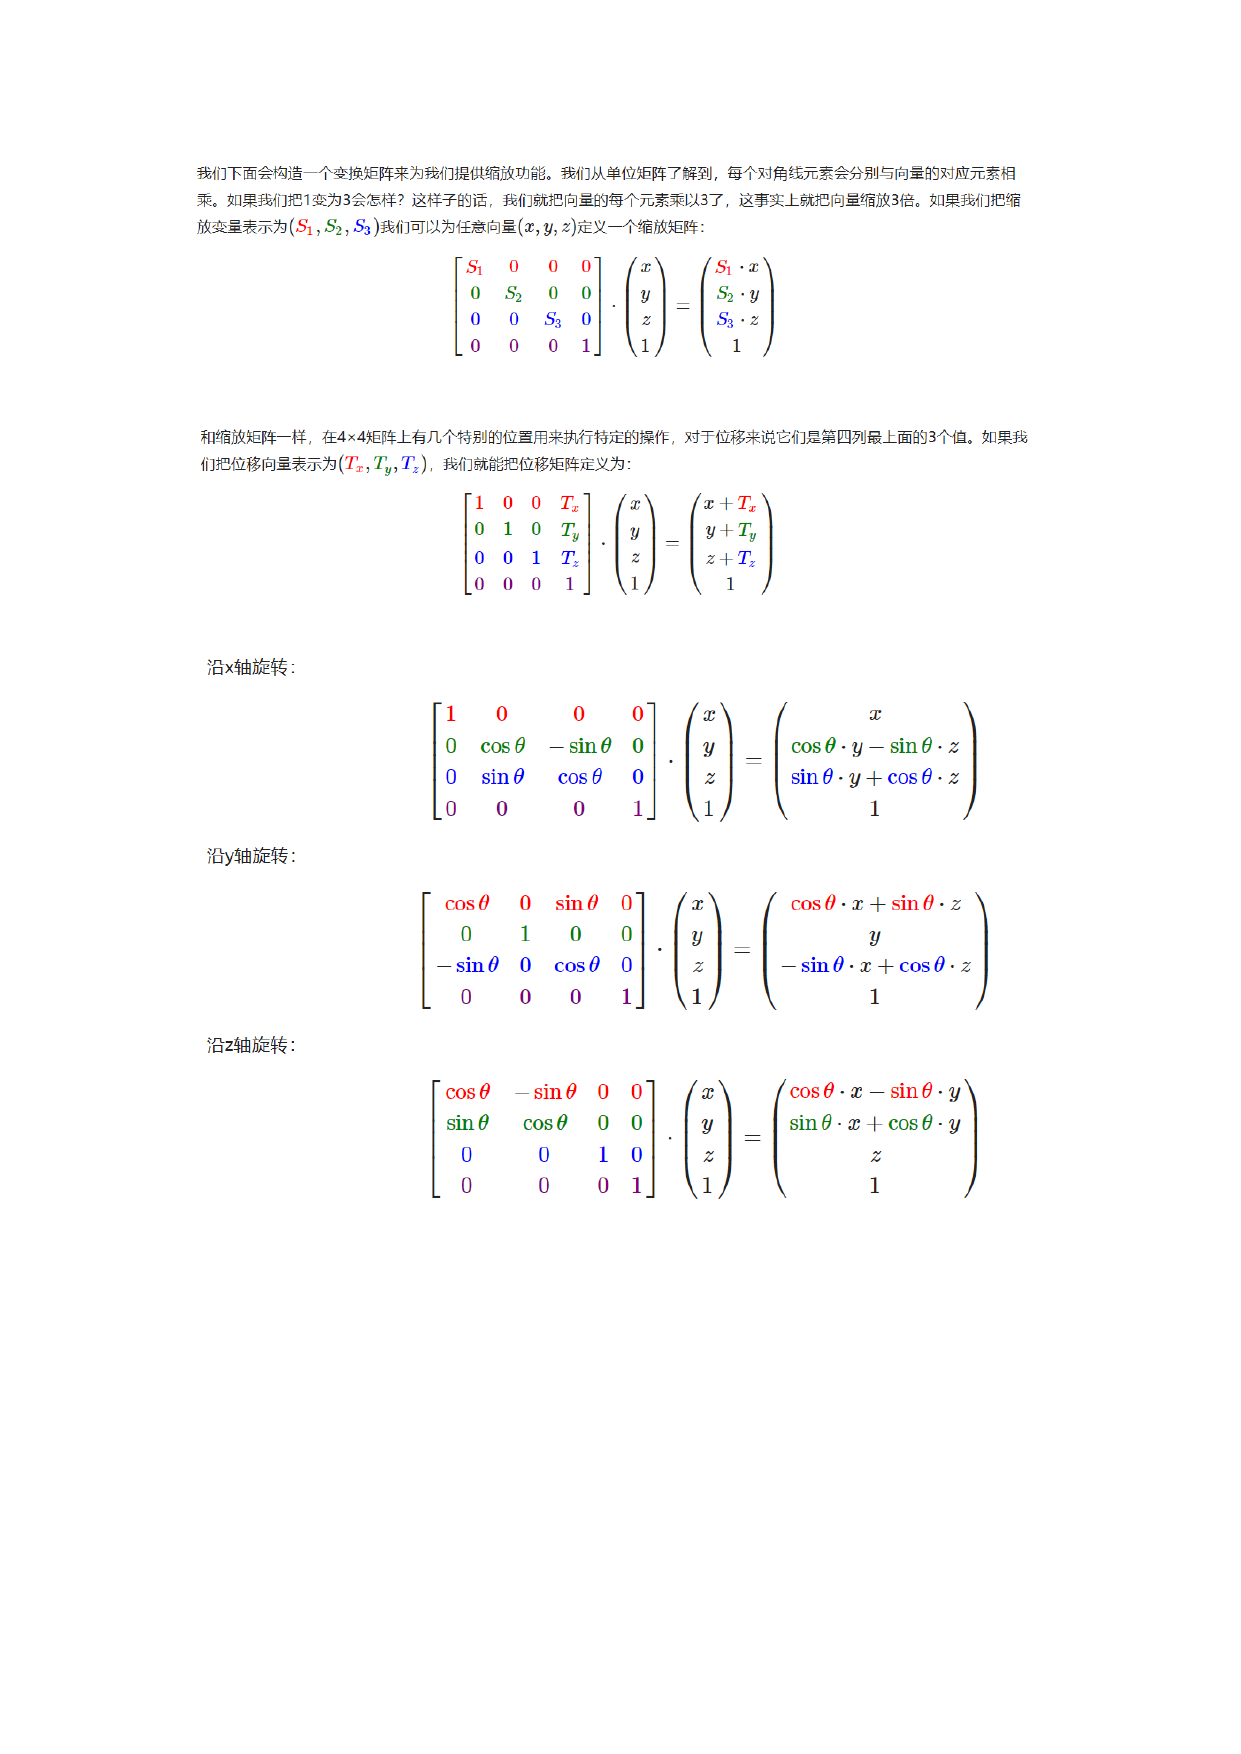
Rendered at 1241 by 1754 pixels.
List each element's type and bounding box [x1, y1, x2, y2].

picture [187, 162, 1053, 371]
picture [187, 422, 1053, 610]
picture [187, 649, 1053, 1216]
